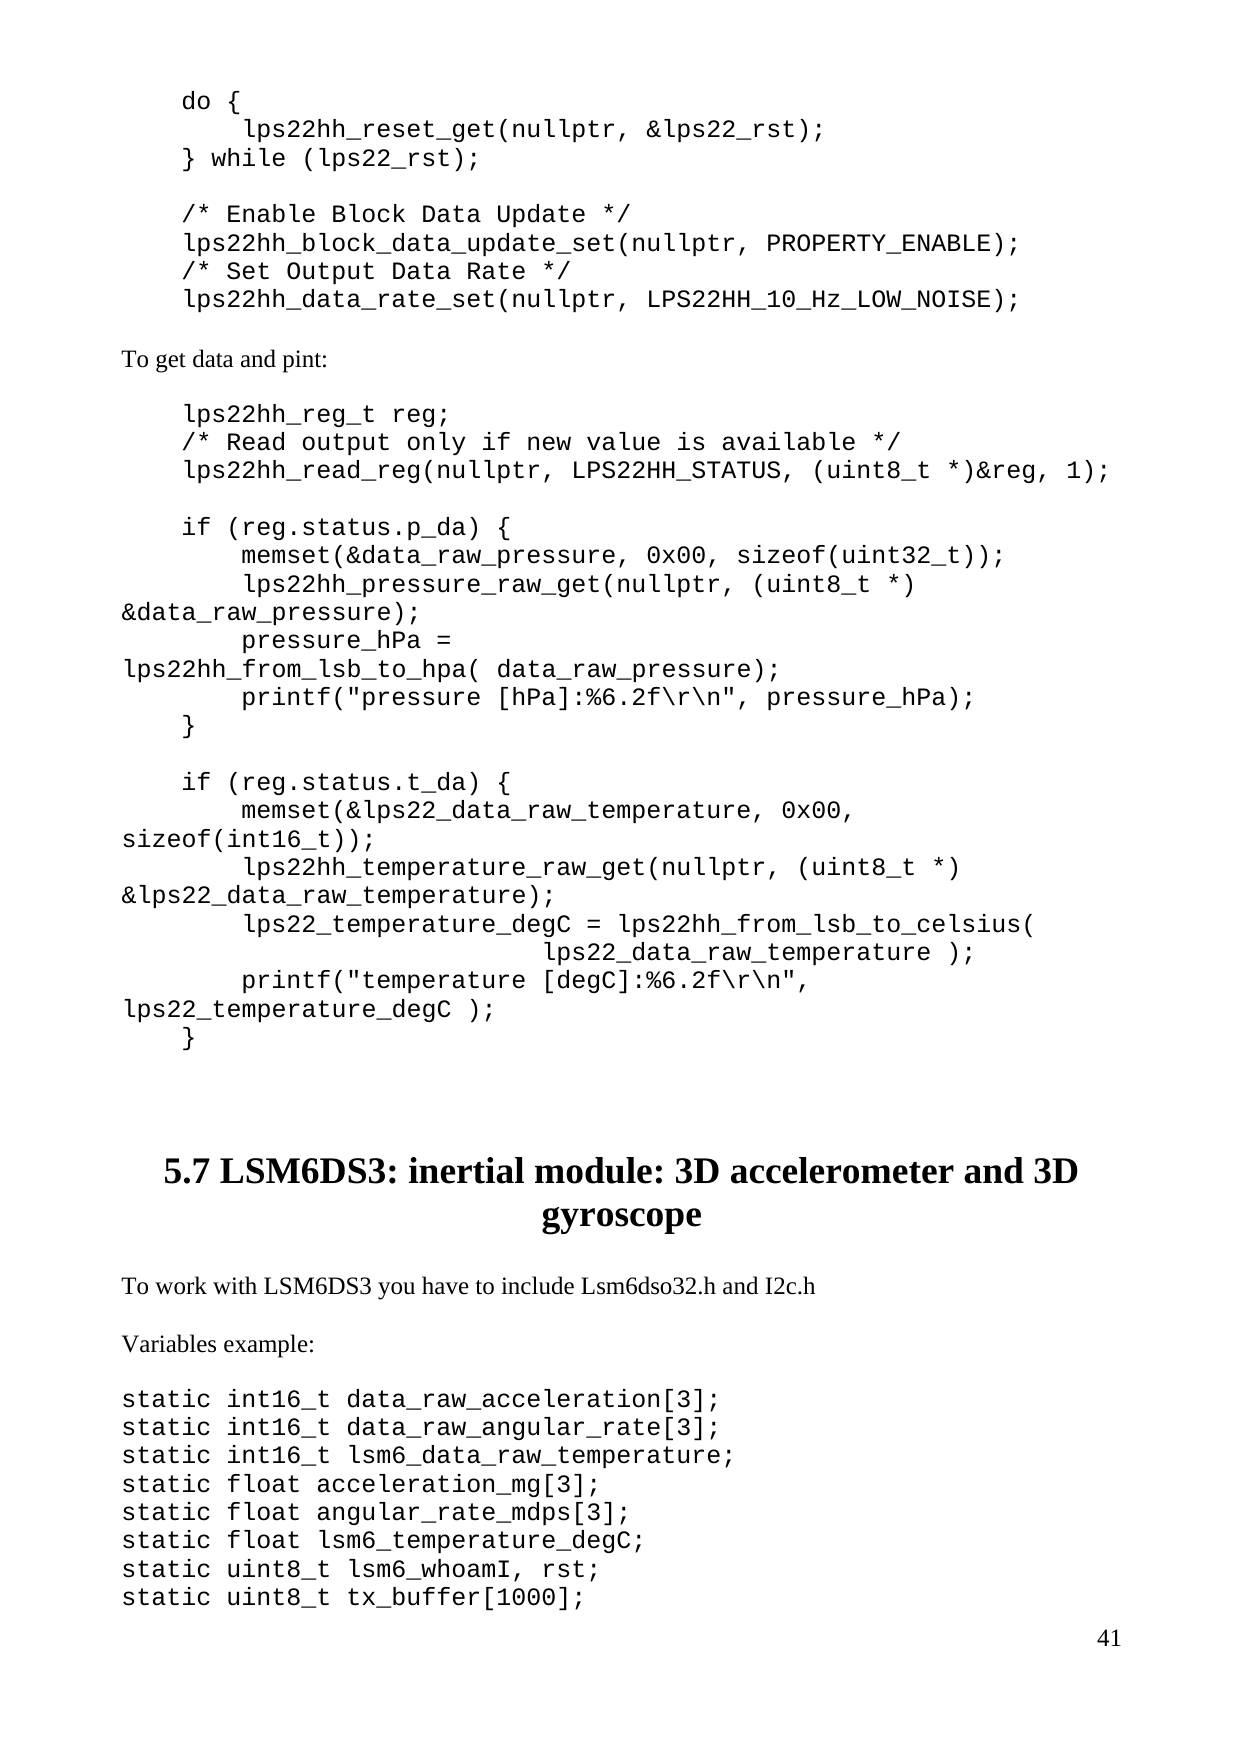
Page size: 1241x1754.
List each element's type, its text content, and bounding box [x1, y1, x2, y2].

text } [121, 713, 1122, 741]
text lps22hh_pressure_raw_get(nullptr, (uint8_t *) &data_raw_pressure); [121, 571, 1122, 628]
text pressure_hPa = lps22hh_from_lsb_to_hpa( data_raw_pressure); [121, 628, 1122, 685]
text if (reg.status.t_da) { [121, 770, 1122, 798]
text Variables example: [121, 1329, 1122, 1358]
text To get data and pint: [121, 344, 1122, 373]
text printf("temperature [degC]:%6.2f\r\n", lps22_temperature_degC ); [121, 968, 1122, 1025]
text lps22hh_data_rate_set(nullptr, LPS22HH_10_Hz_LOW_NOISE); [121, 287, 1122, 315]
text lps22hh_block_data_update_set(nullptr, PROPERTY_ENABLE); [121, 230, 1122, 258]
text lps22_data_raw_temperature ); [121, 940, 1122, 968]
text do { [121, 88, 1122, 117]
text lps22hh_reset_get(nullptr, &lps22_rst); [121, 117, 1122, 145]
text /* Read output only if new value is available */ [121, 430, 1122, 458]
text lps22hh_temperature_raw_get(nullptr, (uint8_t *) &lps22_data_raw_temperature); [121, 855, 1122, 911]
text static float lsm6_temperature_degC; [121, 1528, 1122, 1556]
text To work with LSM6DS3 you have to include Lsm6dso32.h and I2c.h [121, 1271, 1122, 1300]
text /* Set Output Data Rate */ [121, 258, 1122, 287]
text memset(&data_raw_pressure, 0x00, sizeof(uint32_t)); [121, 543, 1122, 571]
text static uint8_t tx_buffer[1000]; [121, 1585, 1122, 1613]
text static uint8_t lsm6_whoamI, rst; [121, 1556, 1122, 1585]
text if (reg.status.p_da) { [121, 515, 1122, 543]
text /* Enable Block Data Update */ [121, 202, 1122, 230]
text lps22hh_reg_t reg; [121, 401, 1122, 430]
subtitle 5.7 LSM6DS3: inertial module: 3D accelerometer and 3D gyroscope [121, 1148, 1122, 1234]
text lps22_temperature_degC = lps22hh_from_lsb_to_celsius( [121, 911, 1122, 940]
text } while (lps22_rst); [121, 145, 1122, 173]
text static float angular_rate_mdps[3]; [121, 1500, 1122, 1528]
text } [121, 1025, 1122, 1053]
text printf("pressure [hPa]:%6.2f\r\n", pressure_hPa); [121, 685, 1122, 713]
text static int16_t data_raw_acceleration[3]; [121, 1386, 1122, 1415]
text static float acceleration_mg[3]; [121, 1471, 1122, 1500]
text memset(&lps22_data_raw_temperature, 0x00, sizeof(int16_t)); [121, 798, 1122, 855]
text static int16_t data_raw_angular_rate[3]; [121, 1415, 1122, 1443]
text static int16_t lsm6_data_raw_temperature; [121, 1443, 1122, 1471]
text lps22hh_read_reg(nullptr, LPS22HH_STATUS, (uint8_t *)&reg, 1); [121, 458, 1122, 486]
